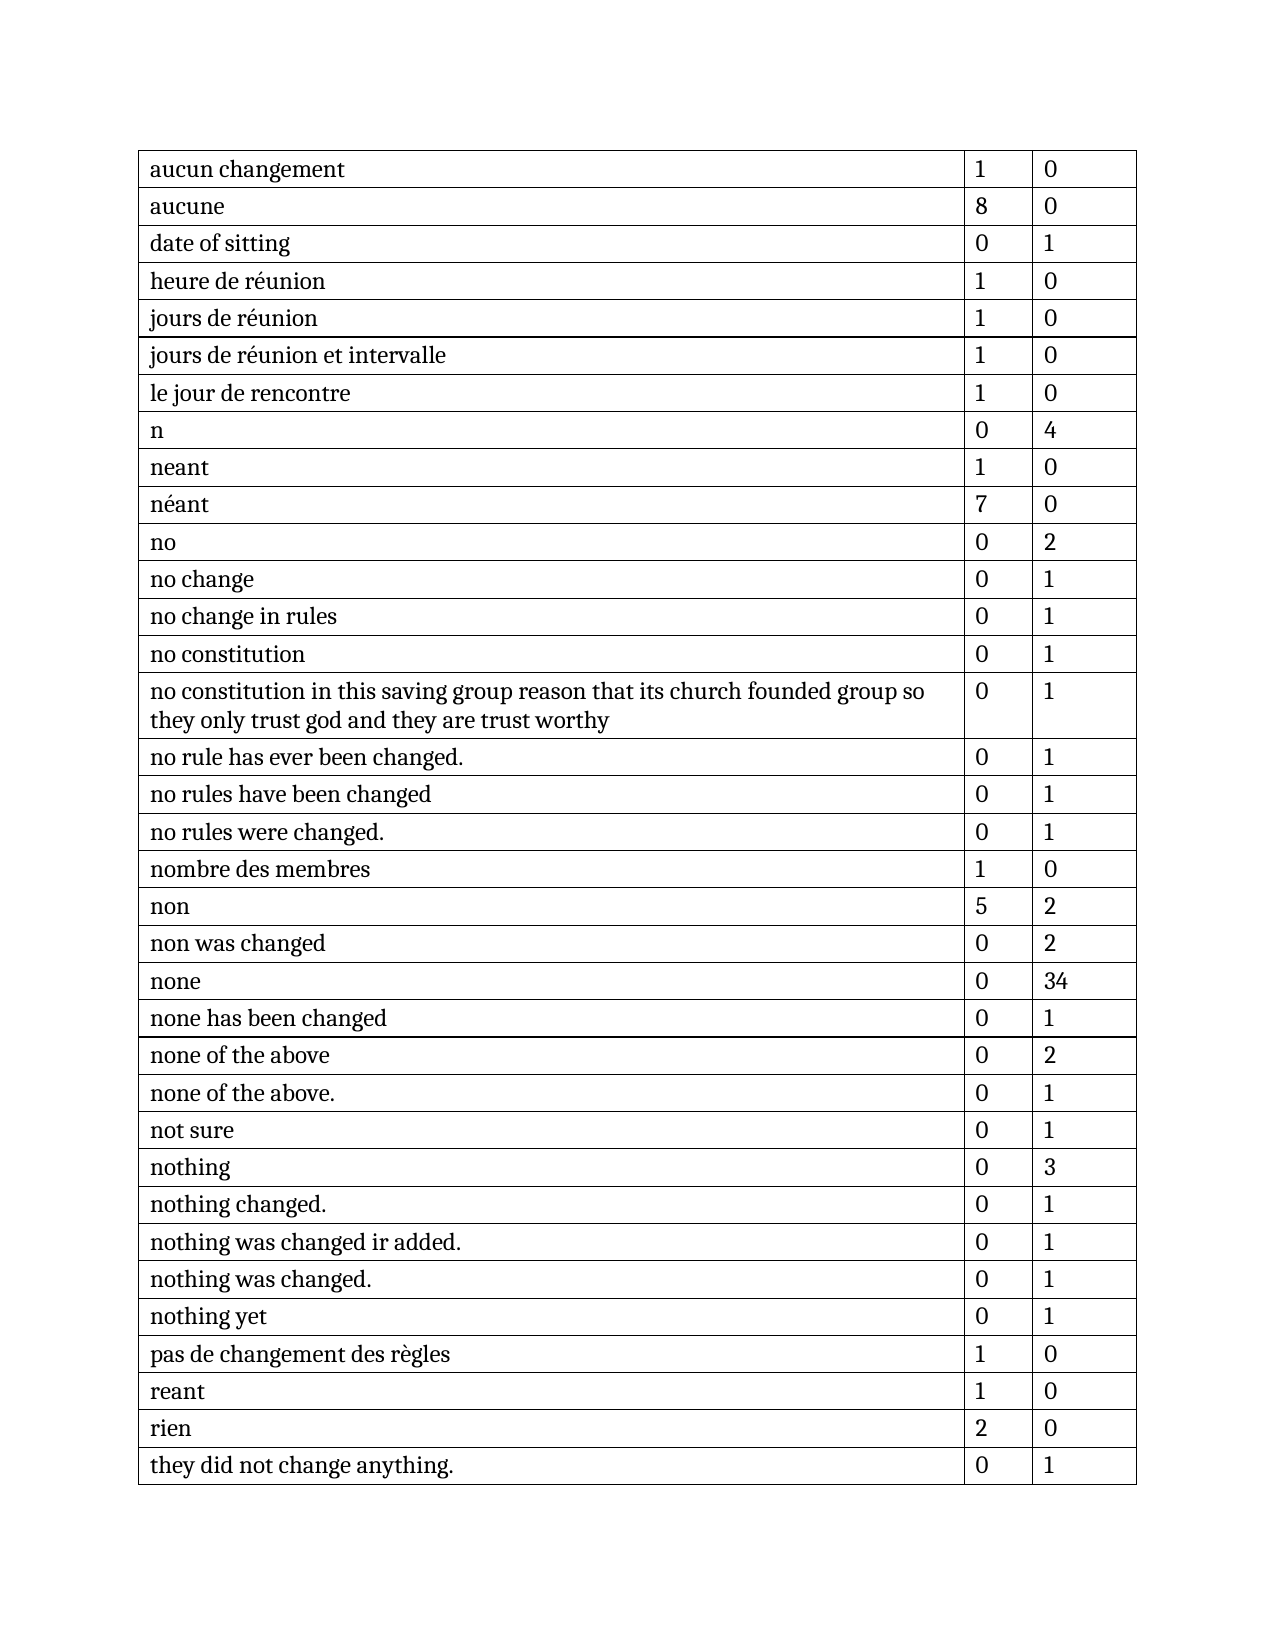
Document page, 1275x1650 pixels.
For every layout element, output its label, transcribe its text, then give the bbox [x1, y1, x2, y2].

table_cell 1 [965, 375, 1032, 411]
table_cell neant [139, 449, 964, 486]
table_cell 2 [1033, 888, 1136, 924]
table_cell 0 [1033, 300, 1136, 336]
table_cell 0 [965, 1224, 1032, 1260]
table_cell nothing yet [139, 1299, 964, 1335]
table_cell 0 [965, 1112, 1032, 1148]
table_cell 1 [1033, 226, 1136, 262]
table_cell 1 [1033, 1187, 1136, 1223]
table_cell le jour de rencontre [139, 375, 964, 411]
table_cell 0 [1033, 188, 1136, 224]
table_cell 1 [1033, 673, 1136, 738]
table_cell not sure [139, 1112, 964, 1148]
table_cell n [139, 412, 964, 448]
table_cell nothing was changed ir added. [139, 1224, 964, 1260]
table_cell 0 [965, 1261, 1032, 1297]
table_cell 0 [965, 963, 1032, 999]
table_cell no constitution [139, 636, 964, 672]
table_cell 0 [965, 1299, 1032, 1335]
table_cell 0 [965, 776, 1032, 813]
table_cell 1 [965, 1336, 1032, 1372]
table_cell none has been changed [139, 1000, 964, 1036]
table_cell no constitution in this saving group reason that its church founded group so they only trust god and they are trust worthy [139, 673, 964, 738]
table_cell 3 [1033, 1149, 1136, 1186]
table_cell 5 [965, 888, 1032, 924]
table_cell jours de réunion [139, 300, 964, 336]
table_cell 1 [1033, 1000, 1136, 1036]
table_cell 0 [965, 673, 1032, 738]
table_cell 0 [965, 1075, 1032, 1111]
table_cell nothing [139, 1149, 964, 1186]
table_cell 0 [1033, 487, 1136, 523]
table_cell 0 [965, 226, 1032, 262]
table_cell none [139, 963, 964, 999]
table_cell no change [139, 561, 964, 597]
table_cell 1 [965, 851, 1032, 887]
table_cell non was changed [139, 926, 964, 962]
table_cell 1 [965, 300, 1032, 336]
table_cell 0 [965, 599, 1032, 635]
table_cell 0 [965, 1038, 1032, 1074]
table_cell 0 [965, 1000, 1032, 1036]
table_cell 0 [1033, 375, 1136, 411]
table_cell jours de réunion et intervalle [139, 338, 964, 374]
table_cell 1 [1033, 1448, 1136, 1484]
table_cell 2 [1033, 524, 1136, 560]
table_cell 8 [965, 188, 1032, 224]
table_cell 0 [965, 739, 1032, 775]
table_cell 1 [965, 151, 1032, 187]
table_cell 2 [965, 1410, 1032, 1447]
table_cell 0 [965, 636, 1032, 672]
table_cell 0 [965, 1149, 1032, 1186]
table_cell 4 [1033, 412, 1136, 448]
table_cell 1 [1033, 561, 1136, 597]
table_cell 0 [1033, 449, 1136, 486]
table_cell 0 [965, 1187, 1032, 1223]
table_cell reant [139, 1373, 964, 1409]
table_cell nombre des membres [139, 851, 964, 887]
table_cell 0 [1033, 1336, 1136, 1372]
table_cell 0 [965, 524, 1032, 560]
table_cell 1 [1033, 1261, 1136, 1297]
table_cell 0 [1033, 263, 1136, 299]
table_cell 0 [965, 926, 1032, 962]
table_cell none of the above. [139, 1075, 964, 1111]
table_cell nothing changed. [139, 1187, 964, 1223]
table_cell no rule has ever been changed. [139, 739, 964, 775]
table_cell 1 [1033, 1299, 1136, 1335]
table_cell 0 [965, 814, 1032, 850]
table_cell 0 [1033, 151, 1136, 187]
table_cell they did not change anything. [139, 1448, 964, 1484]
table_cell 0 [1033, 1373, 1136, 1409]
table_cell none of the above [139, 1038, 964, 1074]
table_cell 0 [1033, 338, 1136, 374]
table_cell rien [139, 1410, 964, 1447]
table_cell 1 [965, 1373, 1032, 1409]
table_cell 34 [1033, 963, 1136, 999]
table_cell 2 [1033, 926, 1136, 962]
table_cell aucune [139, 188, 964, 224]
table_cell non [139, 888, 964, 924]
table_cell date of sitting [139, 226, 964, 262]
table_cell néant [139, 487, 964, 523]
table_cell no [139, 524, 964, 560]
table_cell no rules have been changed [139, 776, 964, 813]
table_cell 1 [1033, 599, 1136, 635]
table_cell 1 [1033, 1112, 1136, 1148]
table_cell 2 [1033, 1038, 1136, 1074]
table_cell pas de changement des règles [139, 1336, 964, 1372]
table_cell 0 [965, 561, 1032, 597]
table_cell aucun changement [139, 151, 964, 187]
table_cell nothing was changed. [139, 1261, 964, 1297]
table_cell 1 [1033, 814, 1136, 850]
table_cell 1 [1033, 776, 1136, 813]
table_cell 1 [1033, 636, 1136, 672]
table_cell 1 [965, 449, 1032, 486]
table_cell 0 [965, 412, 1032, 448]
table_cell 1 [1033, 739, 1136, 775]
table_cell 1 [1033, 1224, 1136, 1260]
table_cell no change in rules [139, 599, 964, 635]
table_cell 0 [1033, 1410, 1136, 1447]
table_cell 1 [965, 338, 1032, 374]
table_cell 1 [1033, 1075, 1136, 1111]
table_cell 0 [1033, 851, 1136, 887]
table_cell heure de réunion [139, 263, 964, 299]
table_cell 7 [965, 487, 1032, 523]
table_cell no rules were changed. [139, 814, 964, 850]
table_cell 0 [965, 1448, 1032, 1484]
table_cell 1 [965, 263, 1032, 299]
